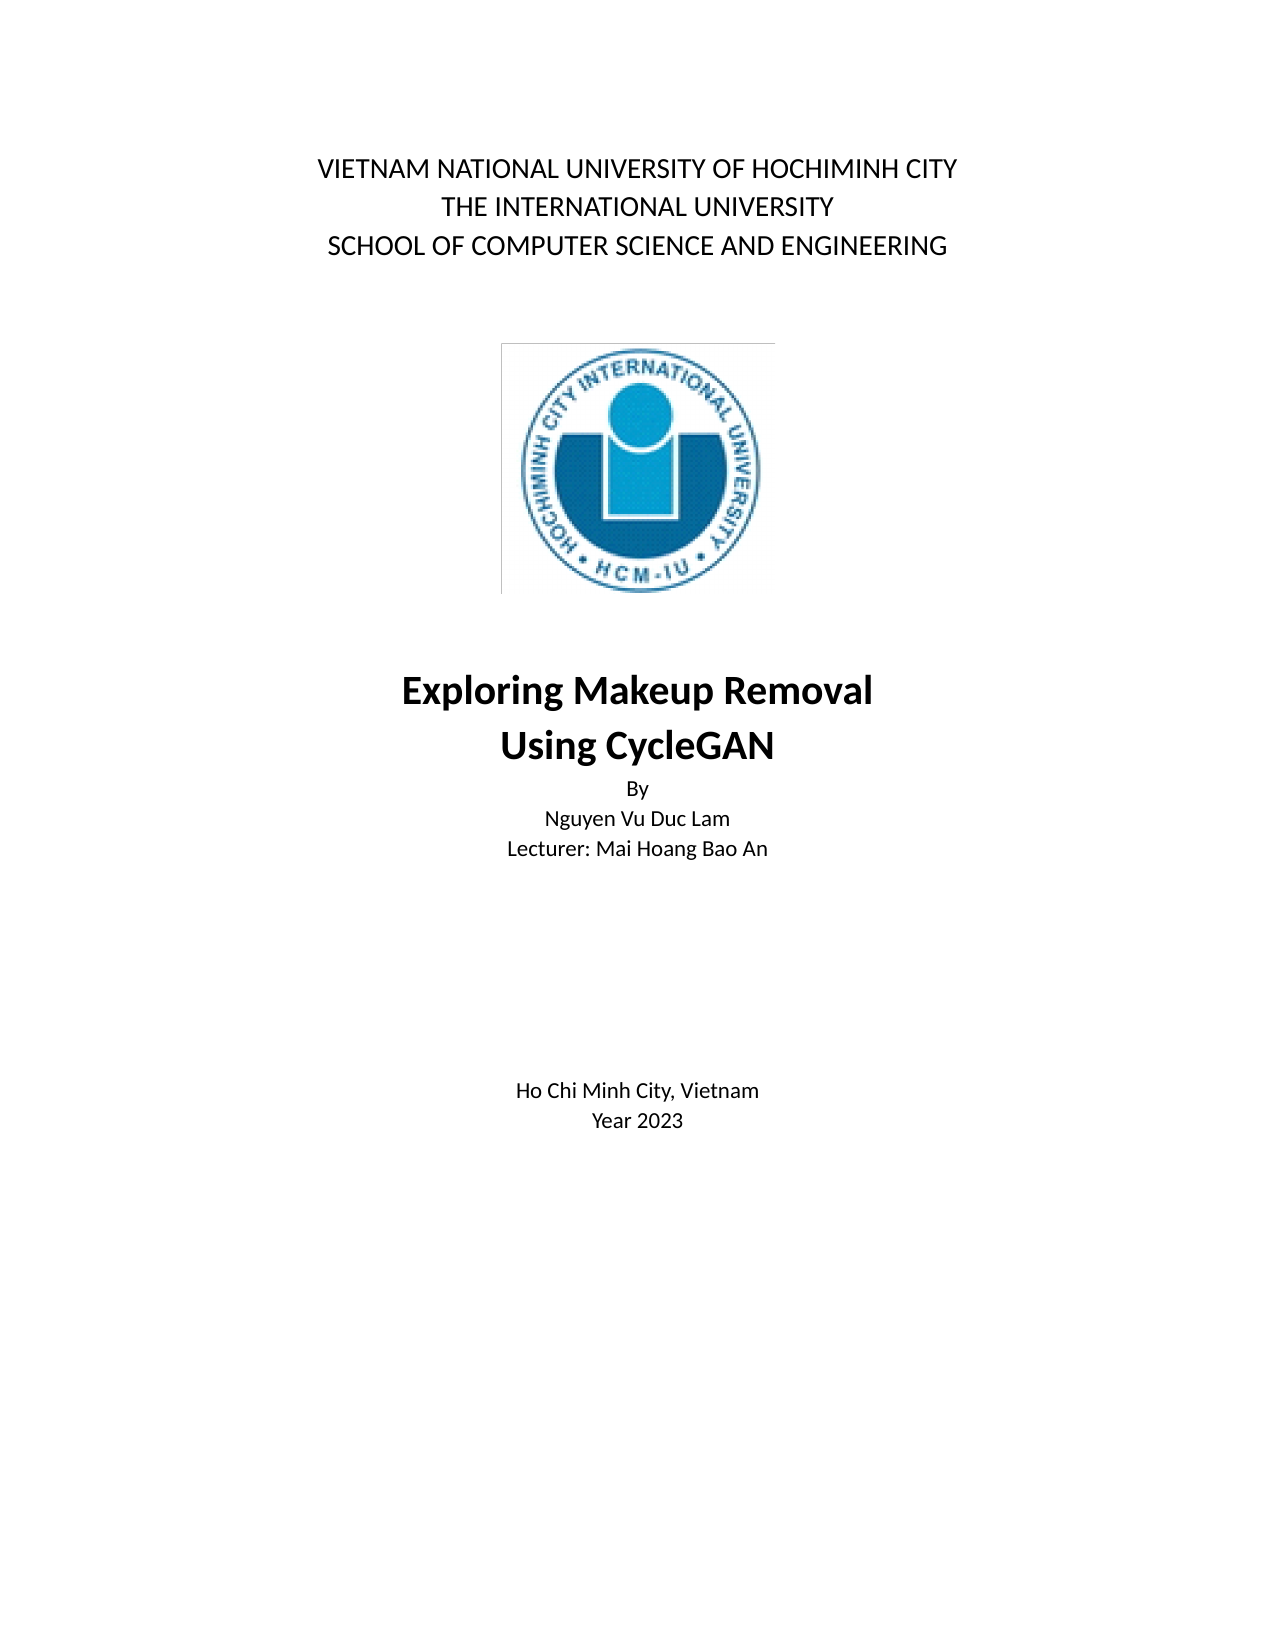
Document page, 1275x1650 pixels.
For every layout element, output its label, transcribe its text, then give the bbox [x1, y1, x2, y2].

text Ho Chi Minh City, Vietnam [150, 1076, 1125, 1104]
text Lecturer: Mai Hoang Bao An [150, 834, 1125, 862]
text VIETNAM NATIONAL UNIVERSITY OF HOCHIMINH CITY [150, 150, 1125, 186]
text Using CycleGAN [150, 719, 1125, 770]
text THE INTERNATIONAL UNIVERSITY [150, 188, 1125, 224]
picture [500, 342, 775, 594]
text Exploring Makeup Removal [150, 664, 1125, 715]
text By [150, 774, 1125, 802]
text SCHOOL OF COMPUTER SCIENCE AND ENGINEERING [150, 227, 1125, 262]
text Year 2023 [150, 1106, 1125, 1134]
text Nguyen Vu Duc Lam [150, 804, 1125, 832]
